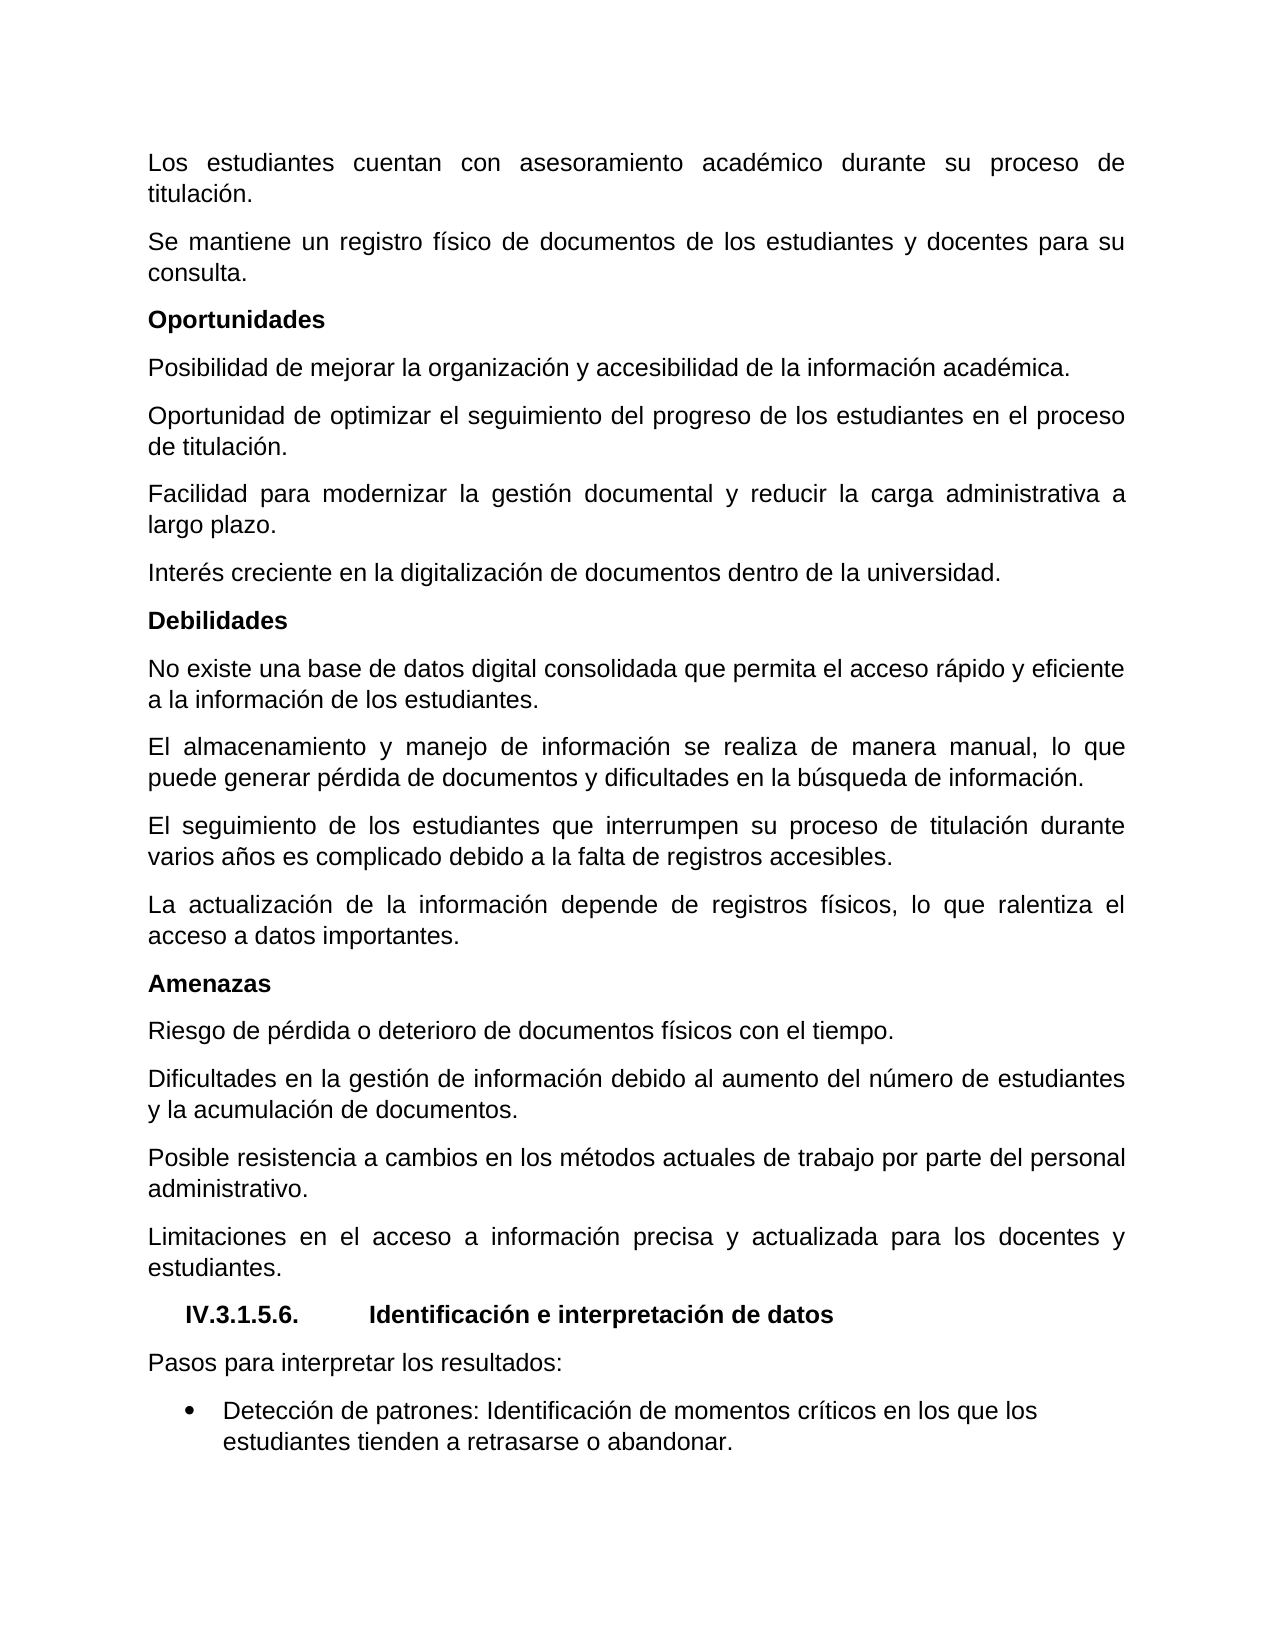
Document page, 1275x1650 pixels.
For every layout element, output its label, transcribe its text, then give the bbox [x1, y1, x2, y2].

text No existe una base de datos digital consolidada que permita el acceso rápido y eficiente a la información de los estudiantes. [148, 653, 1127, 713]
text Limitaciones en el acceso a información precisa y actualizada para los docentes y estudiantes. [148, 1221, 1127, 1281]
text El seguimiento de los estudiantes que interrumpen su proceso de titulación durante varios años es complicado debido a la falta de registros accesibles. [148, 811, 1127, 871]
text Oportunidad de optimizar el seguimiento del progreso de los estudiantes en el proceso de titulación. [148, 401, 1127, 460]
subtitle Identificación e interpretación de datos [185, 1300, 1127, 1329]
text Debilidades [148, 606, 1127, 634]
text Se mantiene un registro físico de documentos de los estudiantes y docentes para su consulta. [148, 226, 1127, 286]
text Posibilidad de mejorar la organización y accesibilidad de la información académica. [148, 353, 1127, 382]
text Riesgo de pérdida o deterioro de documentos físicos con el tiempo. [148, 1016, 1127, 1045]
text Amenazas [148, 968, 1127, 997]
text Dificultades en la gestión de información debido al aumento del número de estudiantes y la acumulación de documentos. [148, 1064, 1127, 1124]
text El almacenamiento y manejo de información se realiza de manera manual, lo que puede generar pérdida de documentos y dificultades en la búsqueda de información. [148, 732, 1127, 792]
text Los estudiantes cuentan con asesoramiento académico durante su proceso de titulación. [148, 148, 1127, 207]
text Facilidad para modernizar la gestión documental y reducir la carga administrativa a largo plazo. [148, 479, 1127, 539]
text Oportunidades [148, 305, 1127, 334]
text Pasos para interpretar los resultados: [148, 1348, 1127, 1377]
list Detección de patrones: Identificación de momentos críticos en los que los estudiantes tienden a retrasarse o abandonar. [185, 1396, 1127, 1456]
text La actualización de la información depende de registros físicos, lo que ralentiza el acceso a datos importantes. [148, 890, 1127, 949]
text Posible resistencia a cambios en los métodos actuales de trabajo por parte del personal administrativo. [148, 1143, 1127, 1202]
text Interés creciente en la digitalización de documentos dentro de la universidad. [148, 558, 1127, 587]
